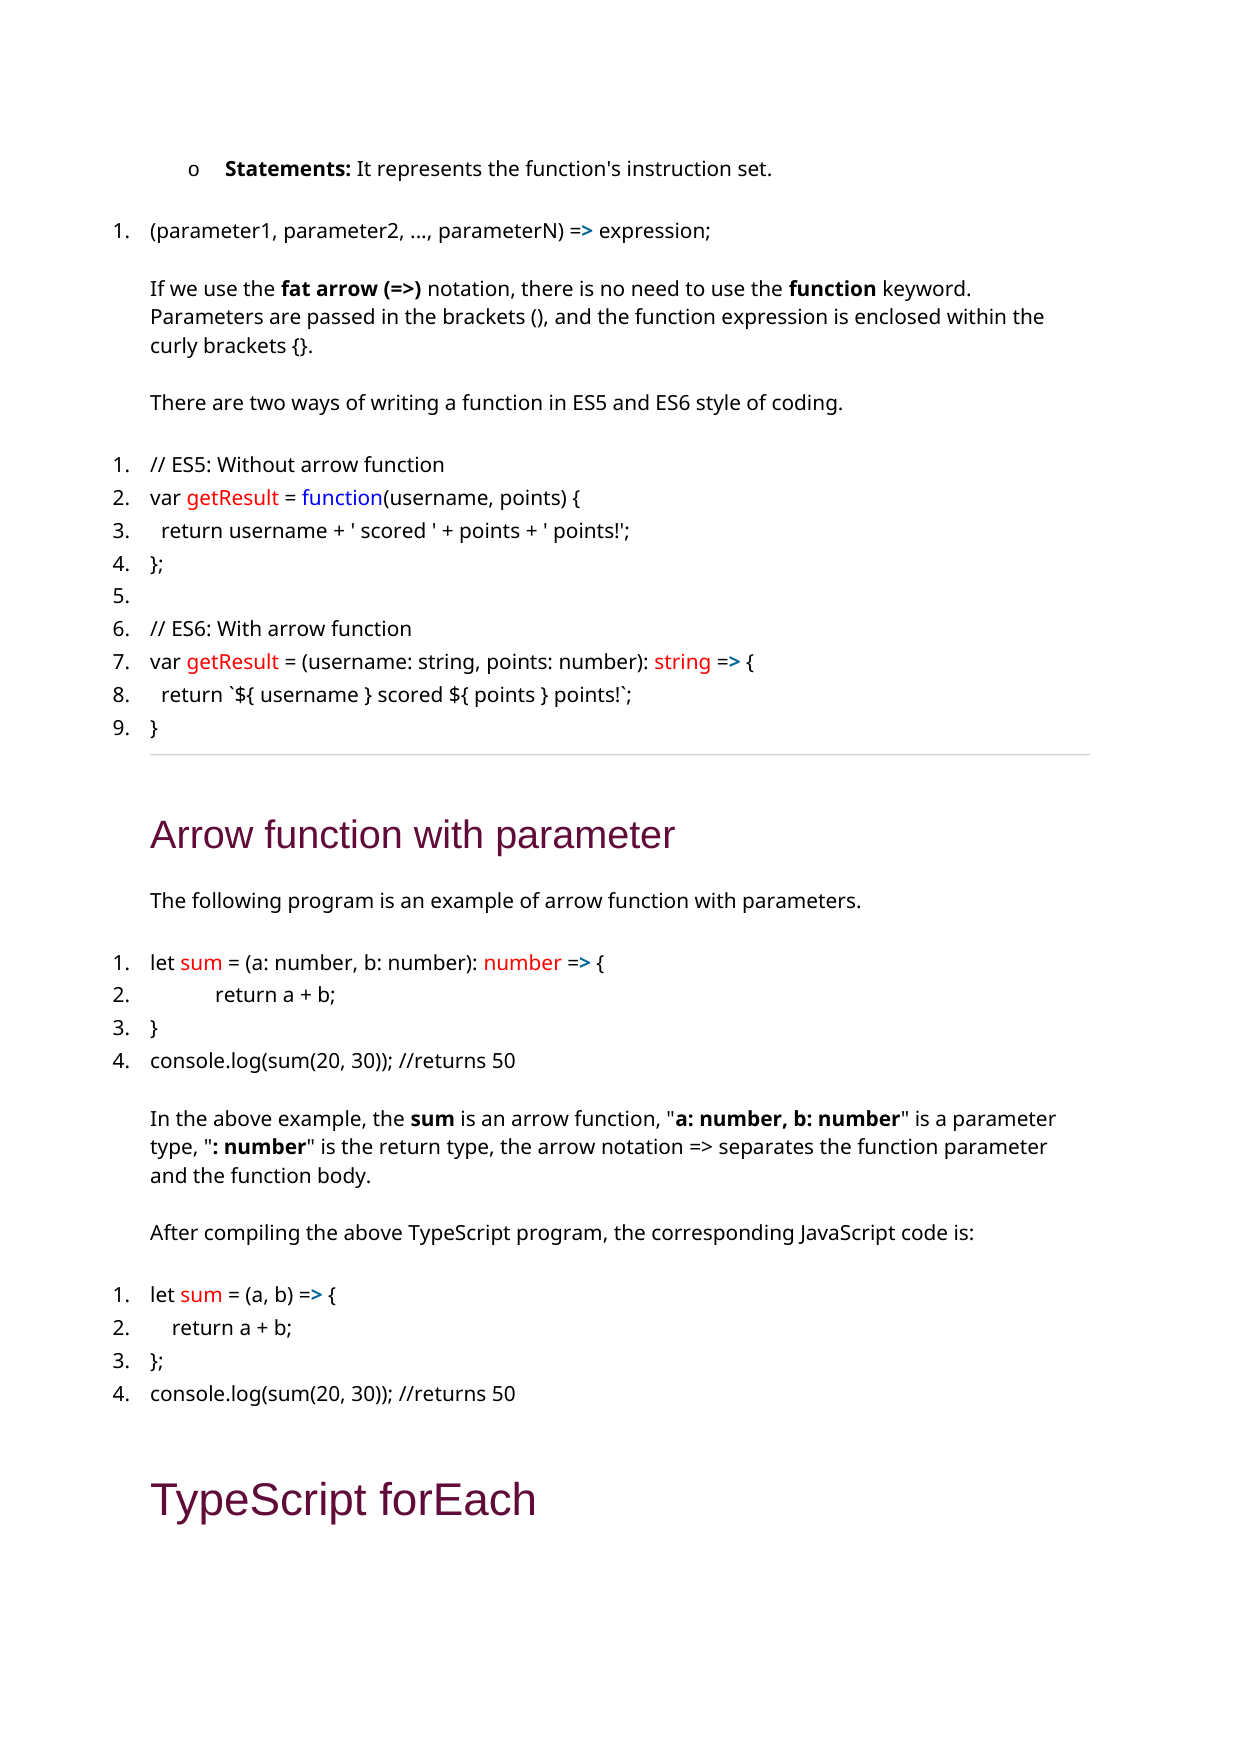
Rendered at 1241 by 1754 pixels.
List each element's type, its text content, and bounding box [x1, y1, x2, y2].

list console.log(sum(20, 30)); //returns 50 [112, 1374, 1090, 1407]
text The following program is an example of arrow function with parameters. [150, 886, 1090, 914]
text In the above example, the sum is an arrow function, "a: number, b: number" is a parameter type, ": number" is the return type, the arrow notation => separates the function parameter and the function body. [150, 1104, 1090, 1189]
text Arrow function with parameter [150, 811, 1090, 857]
list console.log(sum(20, 30)); //returns 50 [112, 1042, 1090, 1075]
list var getResult = (username: string, points: number): string => { [112, 643, 1090, 676]
list }; [112, 1342, 1090, 1374]
list (parameter1, parameter2, ..., parameterN) => expression; [112, 212, 1090, 245]
list let sum = (a, b) => { [112, 1276, 1090, 1309]
list } [112, 1009, 1090, 1042]
subtitle TypeScript forEach [150, 1473, 1090, 1525]
list // ES5: Without arrow function [112, 446, 1090, 479]
list }; [112, 544, 1090, 577]
list var getResult = function(username, points) { [112, 479, 1090, 512]
list return username + ' scored ' + points + ' points!'; [112, 512, 1090, 544]
list return a + b; [112, 1309, 1090, 1342]
list } [112, 708, 1090, 741]
list let sum = (a: number, b: number): number => { [112, 943, 1090, 976]
text There are two ways of writing a function in ES5 and ES6 style of coding. [150, 388, 1090, 417]
list return `${ username } scored ${ points } points!`; [112, 676, 1090, 708]
list return a + b; [112, 976, 1090, 1009]
list // ES6: With arrow function [112, 610, 1090, 643]
text After compiling the above TypeScript program, the corresponding JavaScript code is: [150, 1218, 1090, 1247]
list Statements: It represents the function's instruction set. [187, 150, 1090, 183]
text If we use the fat arrow (=>) notation, there is no need to use the function keyword. Parameters are passed in the brackets (), and the function expression is enclosed within the curly brackets {}. [150, 274, 1090, 359]
